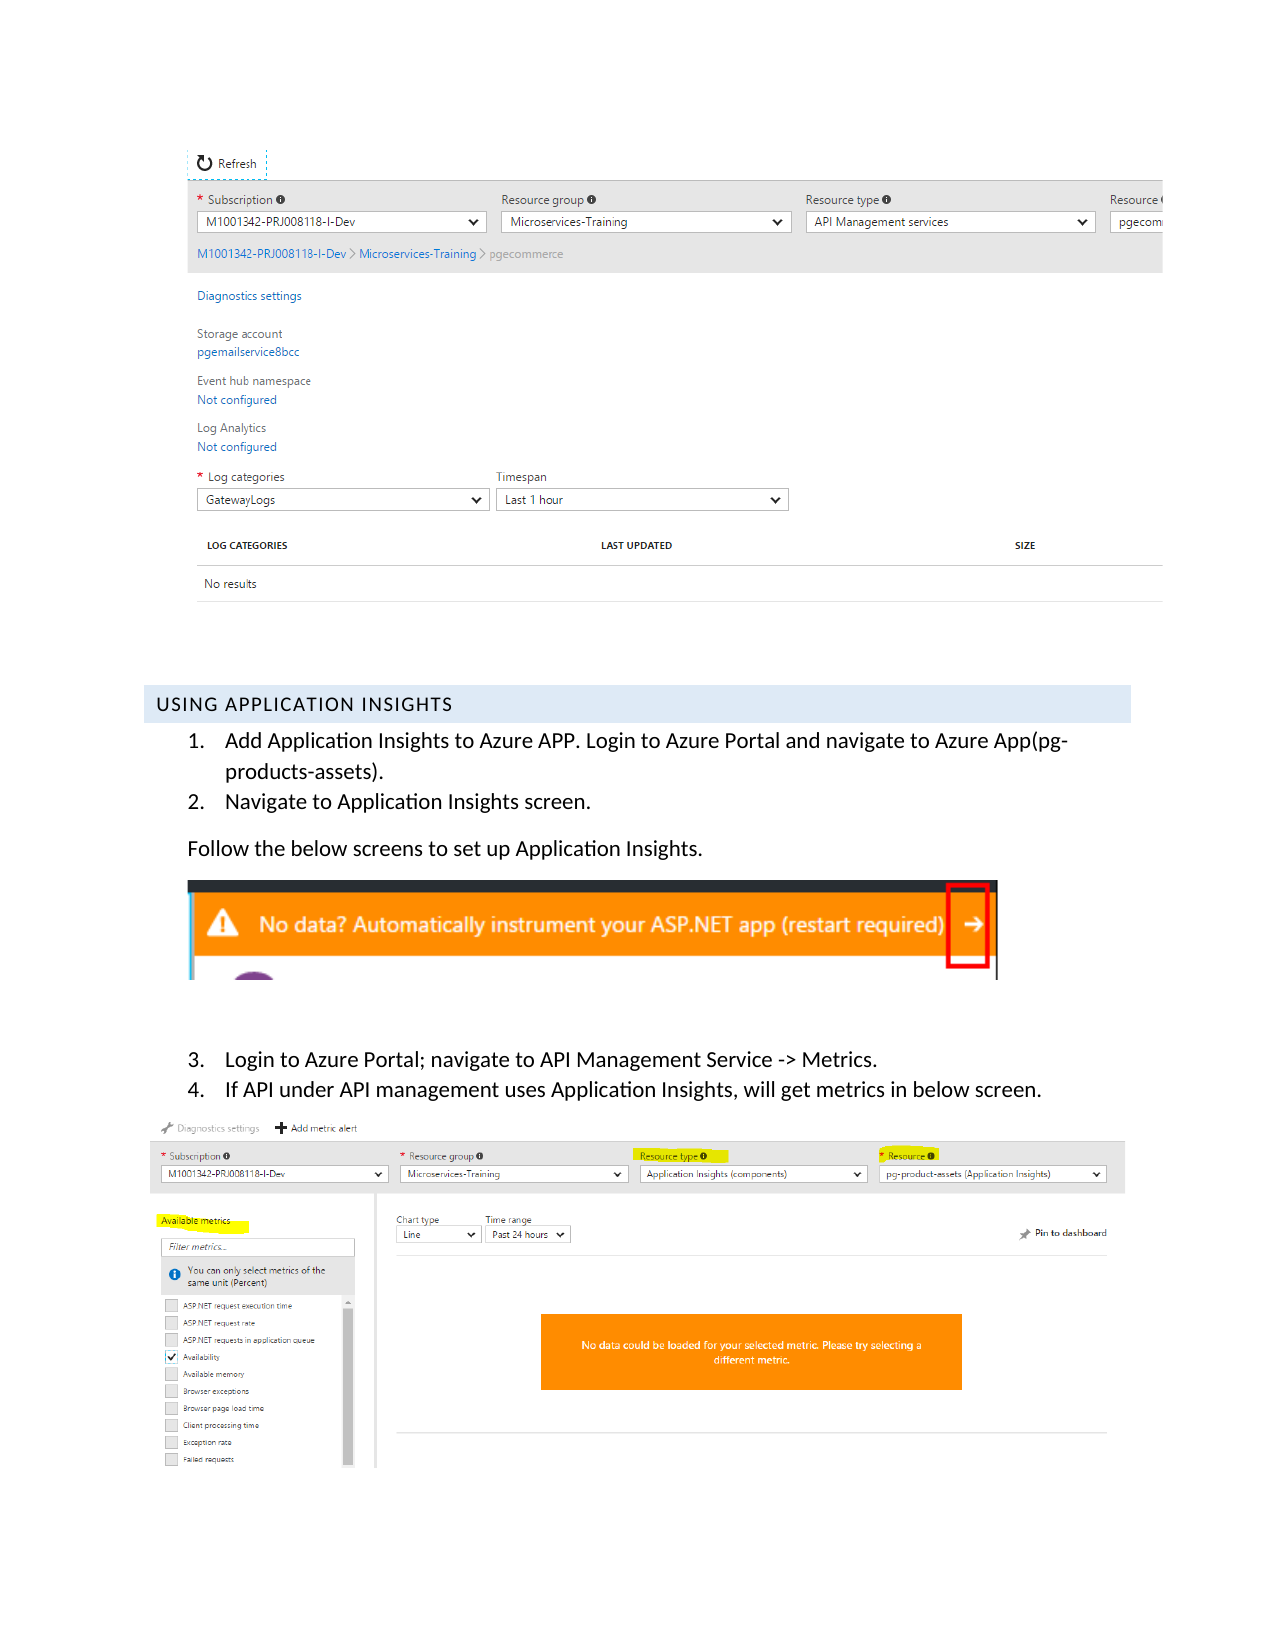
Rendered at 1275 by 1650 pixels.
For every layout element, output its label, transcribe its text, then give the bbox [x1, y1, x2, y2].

list Navigate to Application Insights screen. [187, 787, 1125, 815]
list Login to Azure Portal; navigate to API Management Service -> Metrics. [187, 1045, 1125, 1073]
picture [150, 1122, 1125, 1468]
subtitle using APplication Insights [150, 691, 1125, 717]
list Add Application Insights to Azure APP. Login to Azure Portal and navigate to Azure App(pg-products-assets). [187, 727, 1125, 785]
picture [187, 150, 1163, 666]
list If API under API management uses Application Insights, will get metrics in below screen. [187, 1075, 1125, 1103]
text Follow the below screens to set up Application Insights. [187, 834, 1125, 862]
picture [187, 880, 1001, 980]
